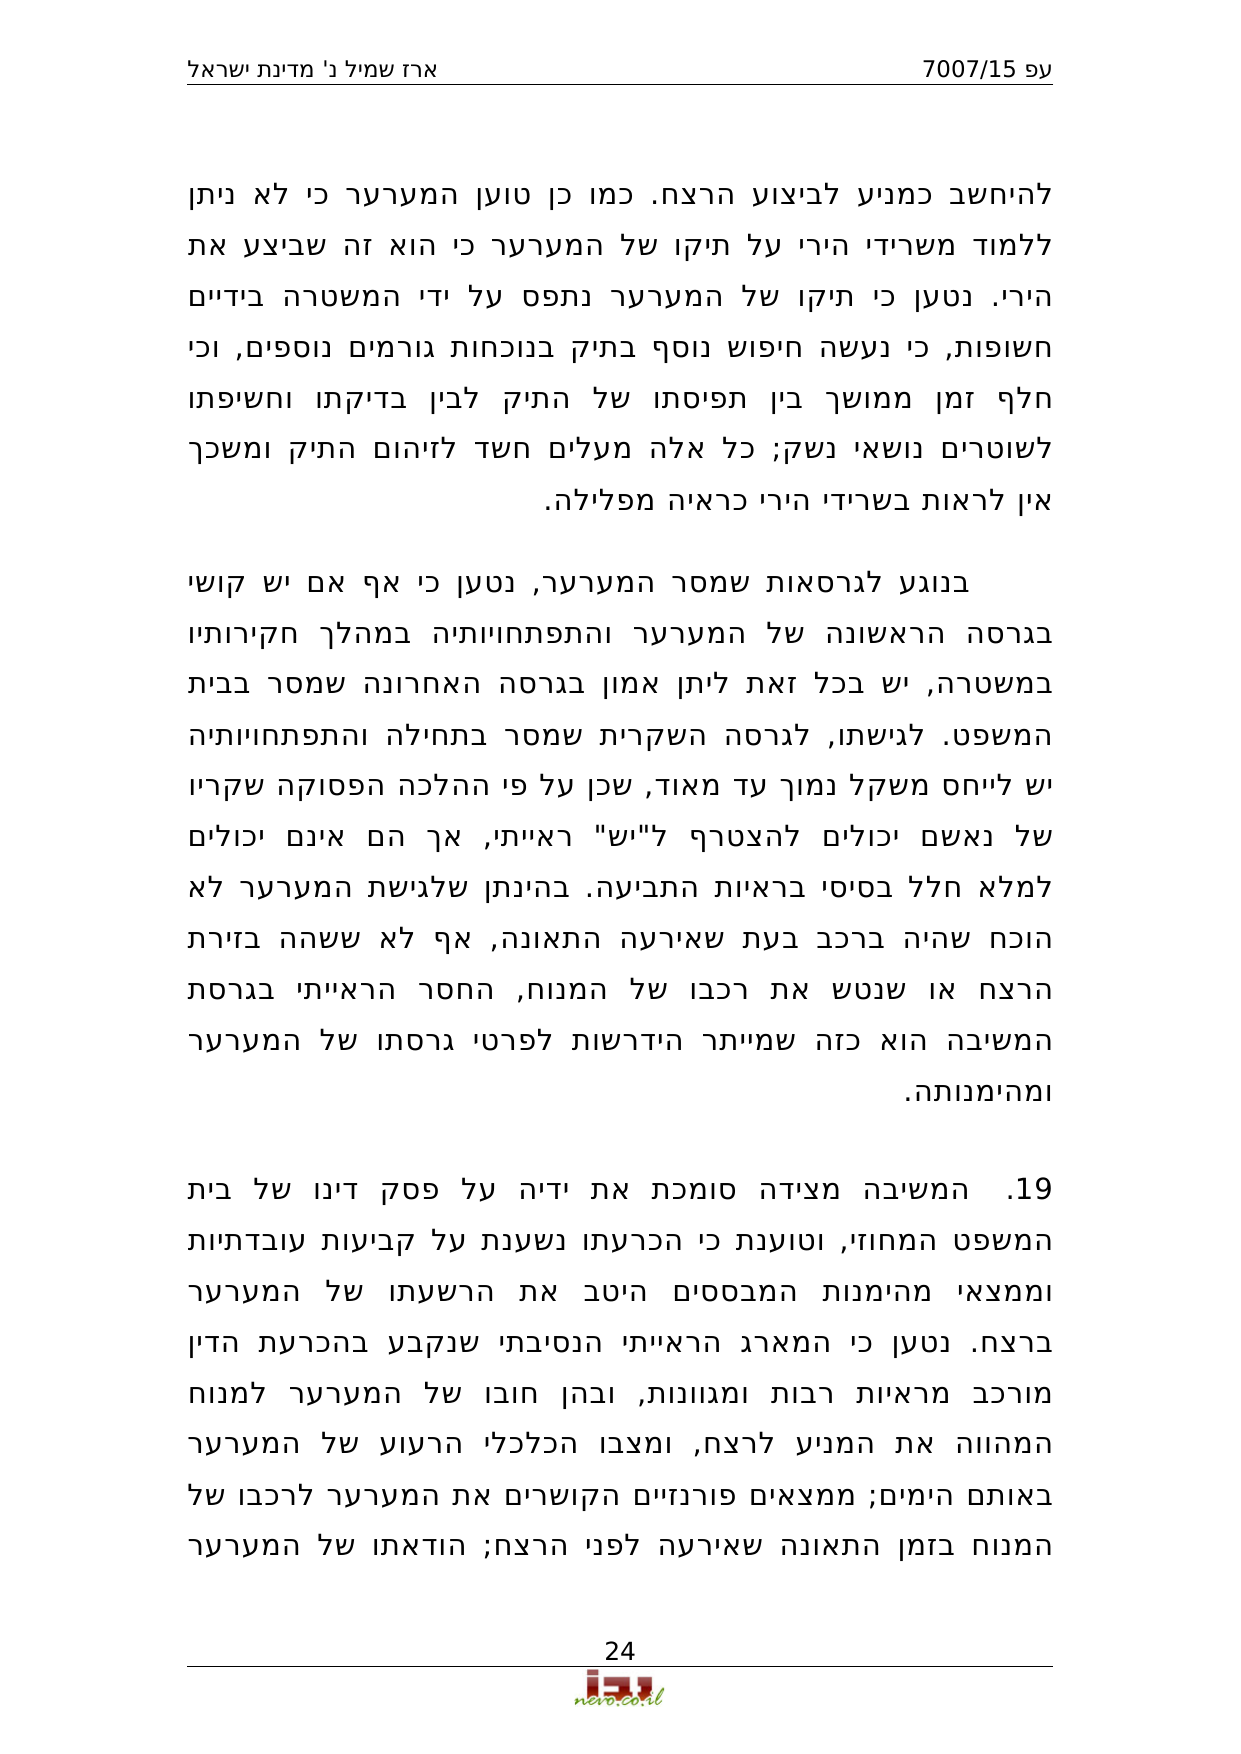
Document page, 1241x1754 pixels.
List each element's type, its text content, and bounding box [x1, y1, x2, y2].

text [187, 1172, 1053, 1563]
picture [574, 1669, 666, 1707]
text בנוגע לגרסאות שמסר המערער, נטען כי אף אם יש קושי בגרסה הראשונה של המערער והתפתחויותיה במהלך חקירותיו במשטרה, יש בכל זאת ליתן אמון בגרסה האחרונה שמסר בבית המשפט. לגישתו, לגרסה השקרית שמסר בתחילה והתפתחויותיה יש לייחס משקל נמוך עד מאוד, שכן על פי ההלכה הפסוקה שקריו של נאשם יכולים להצטרף ל"יש" ראייתי, אך הם אינם יכולים למלא חלל בסיסי בראיות התביעה. בהינתן שלגישת המערער לא הוכח שהיה ברכב בעת שאירעה התאונה, אף לא ששהה בזירת הרצח או שנטש את רכבו של המנוח, החסר הראייתי בגרסת המשיבה הוא כזה שמייתר הידרשות לפרטי גרסתו של המערער ומהימנותה. [187, 565, 1053, 1108]
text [187, 177, 1053, 517]
